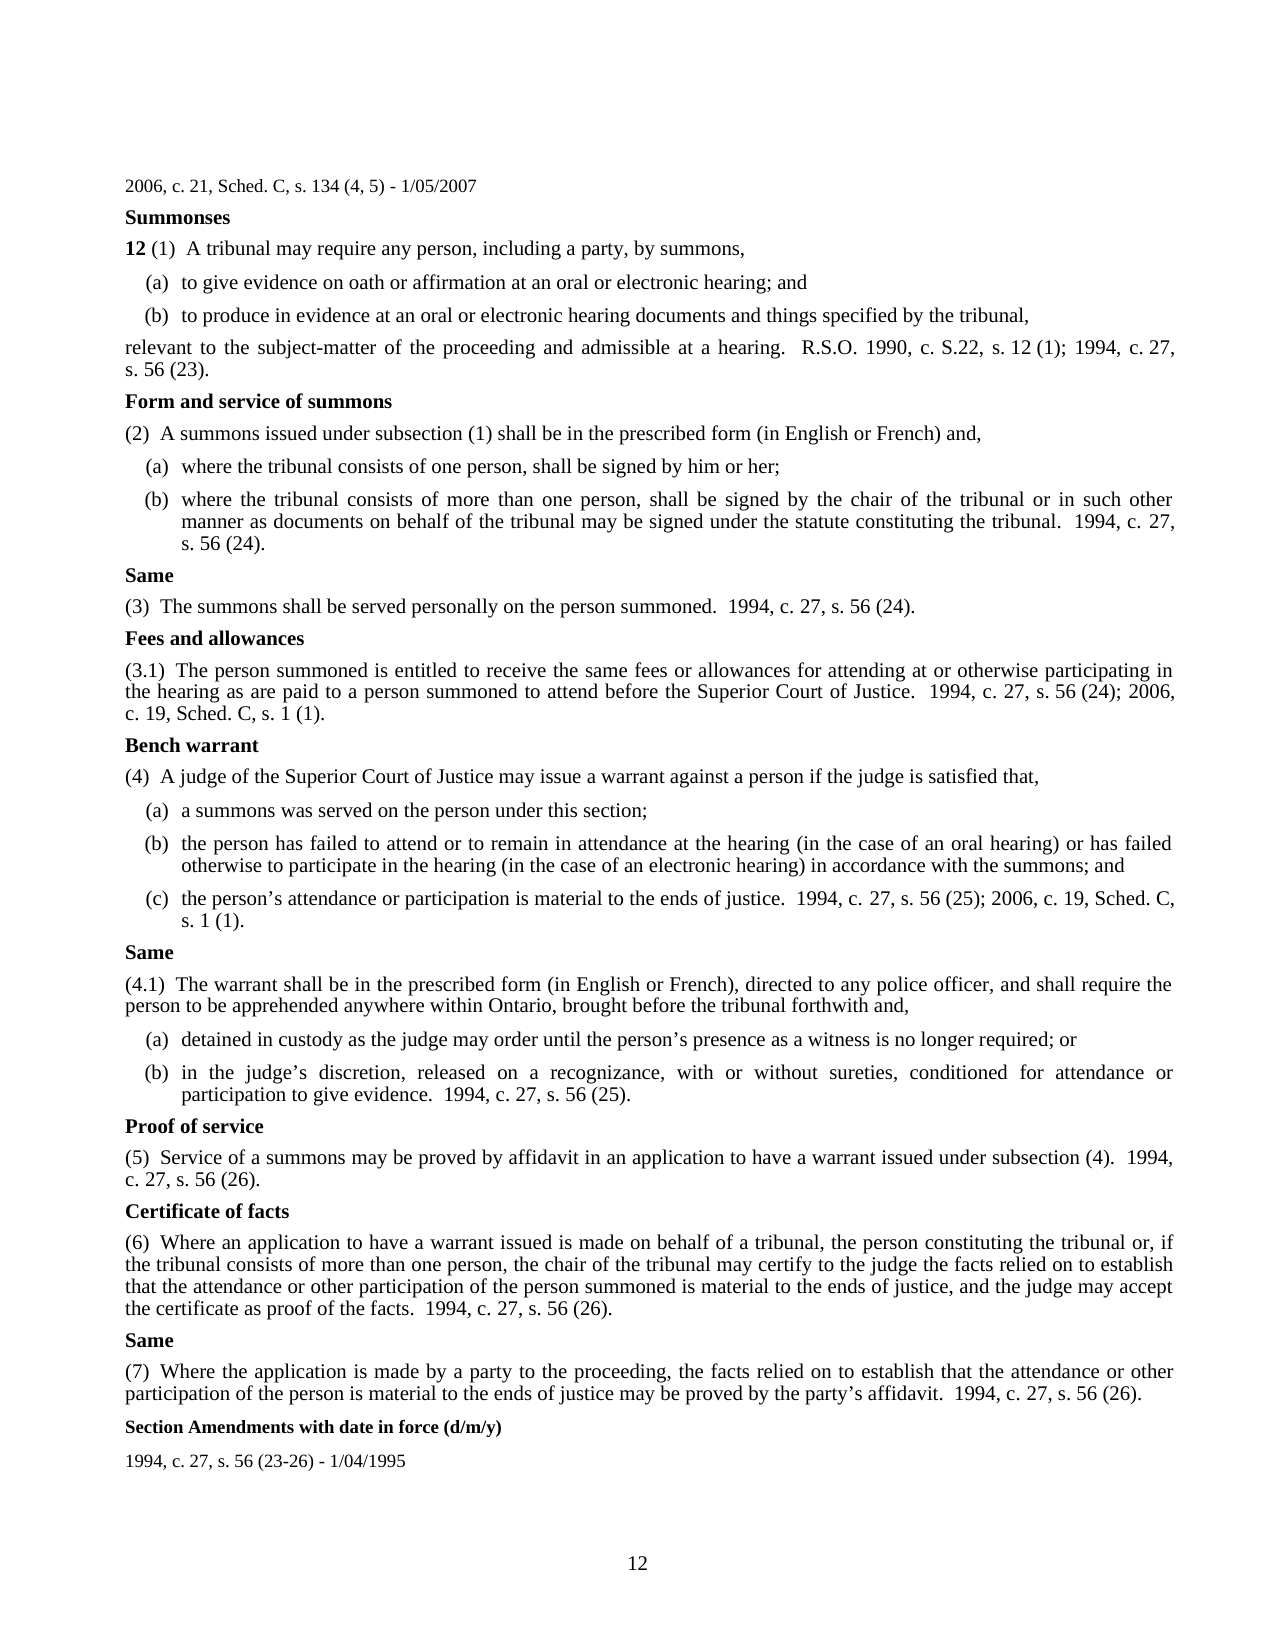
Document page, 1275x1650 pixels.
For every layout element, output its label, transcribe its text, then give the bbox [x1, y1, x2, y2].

text Same [125, 567, 1175, 586]
text (3) The summons shall be served personally on the person summoned. 1994, c. 27, s. 56 (24). [125, 596, 1175, 618]
text 2006, c. 21, Sched. C, s. 134 (4, 5) - 1/05/2007 [125, 175, 1175, 197]
text relevant to the subject-matter of the proceeding and admissible at a hearing. R.S.O. 1990, c. S.22, s. 12 (1); 1994, c. 27, s. 56 (23). [125, 337, 1175, 381]
text 12 (1) A tribunal may require any person, including a party, by summons, [125, 238, 1175, 260]
text (c) the person’s attendance or participation is material to the ends of justice. 1994, c. 27, s. 56 (25); 2006, c. 19, Sched. C, s. 1 (1). [125, 888, 1175, 932]
text Form and service of summons [125, 393, 1175, 412]
text Same [125, 944, 1175, 963]
text (3.1) The person summoned is entitled to receive the same fees or allowances for attending at or otherwise participating in the hearing as are paid to a person summoned to attend before the Superior Court of Justice. 1994, c. 27, s. 56 (24); 2006, c. 19, Sched. C, s. 1 (1). [125, 659, 1175, 725]
text (5) Service of a summons may be proved by affidavit in an application to have a warrant issued under subsection (4). 1994, c. 27, s. 56 (26). [125, 1147, 1175, 1191]
text (6) Where an application to have a warrant issued is made on behalf of a tribunal, the person constituting the tribunal or, if the tribunal consists of more than one person, the chair of the tribunal may certify to the judge the facts relied on to establish that the attendance or other participation of the person summoned is material to the ends of justice, and the judge may accept the certificate as proof of the facts. 1994, c. 27, s. 56 (26). [125, 1232, 1175, 1319]
text Summonses [125, 209, 1175, 228]
text (4.1) The warrant shall be in the prescribed form (in English or French), directed to any police officer, and shall require the person to be apprehended anywhere within Ontario, brought before the tribunal forthwith and, [125, 973, 1175, 1017]
text (2) A summons issued under subsection (1) shall be in the prescribed form (in English or French) and, [125, 422, 1175, 444]
text Fees and allowances [125, 630, 1175, 649]
text Bench warrant [125, 737, 1175, 756]
text (b) to produce in evidence at an oral or electronic hearing documents and things specified by the tribunal, [125, 305, 1175, 327]
text (b) where the tribunal consists of more than one person, shall be signed by the chair of the tribunal or in such other manner as documents on behalf of the tribunal may be signed under the statute constituting the tribunal. 1994, c. 27, s. 56 (24). [125, 489, 1175, 554]
text 1994, c. 27, s. 56 (23-26) - 1/04/1995 [125, 1449, 1175, 1471]
text Proof of service [125, 1118, 1175, 1137]
text (a) where the tribunal consists of one person, shall be signed by him or her; [125, 456, 1175, 478]
text (a) to give evidence on oath or affirmation at an oral or electronic hearing; and [125, 272, 1175, 293]
text Section Amendments with date in force (d/m/y) [125, 1416, 1175, 1438]
text (b) the person has failed to attend or to remain in attendance at the hearing (in the case of an oral hearing) or has failed otherwise to participate in the hearing (in the case of an electronic hearing) in accordance with the summons; and [125, 833, 1175, 877]
text (7) Where the application is made by a party to the proceeding, the facts relied on to establish that the attendance or other participation of the person is material to the ends of justice may be proved by the party’s affidavit. 1994, c. 27, s. 56 (26). [125, 1361, 1175, 1405]
text Certificate of facts [125, 1203, 1175, 1222]
text (a) detained in custody as the judge may order until the person’s presence as a witness is no longer required; or [125, 1029, 1175, 1050]
text Same [125, 1332, 1175, 1351]
text (a) a summons was served on the person under this section; [125, 800, 1175, 822]
text (4) A judge of the Superior Court of Justice may issue a warrant against a person if the judge is satisfied that, [125, 767, 1175, 788]
text (b) in the judge’s discretion, released on a recognizance, with or without sureties, conditioned for attendance or participation to give evidence. 1994, c. 27, s. 56 (25). [125, 1062, 1175, 1106]
